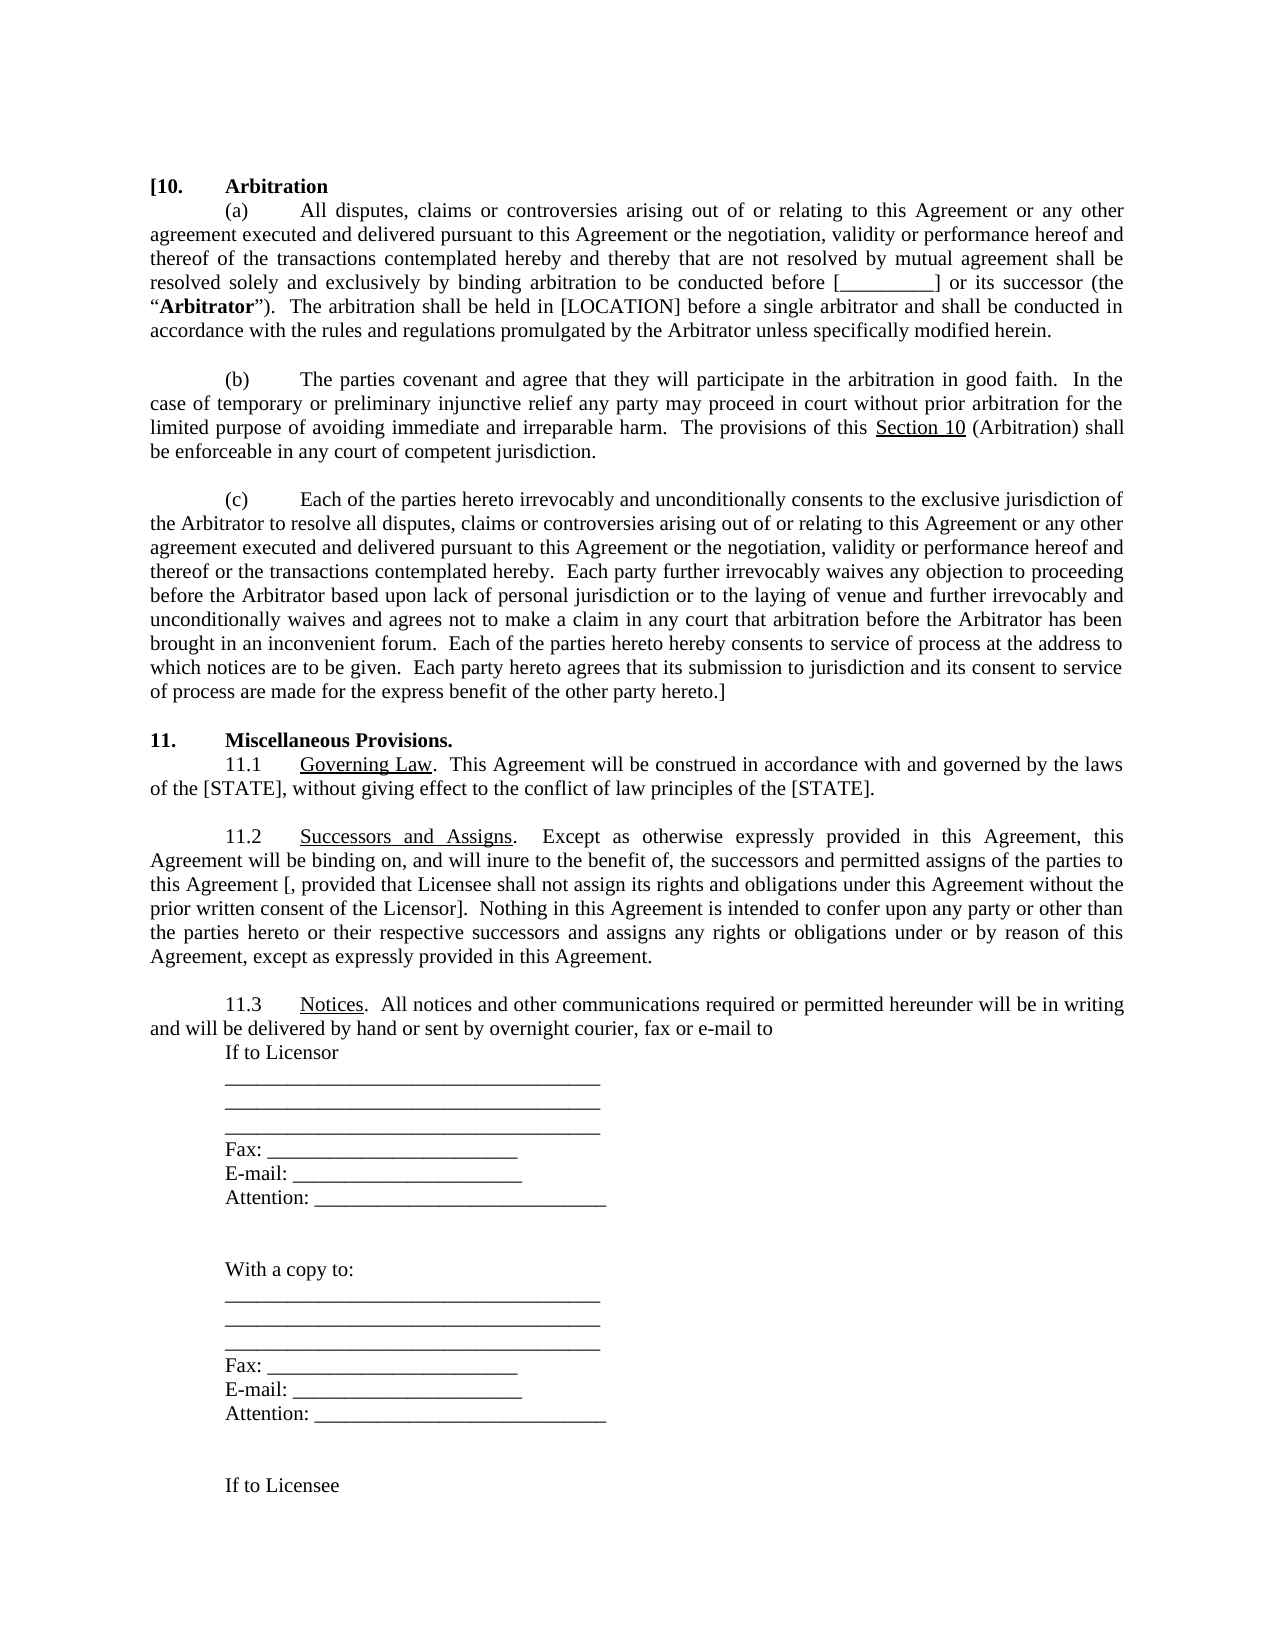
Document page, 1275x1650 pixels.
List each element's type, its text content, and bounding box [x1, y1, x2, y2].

text Fax: ________________________ [150, 1353, 1125, 1377]
text ____________________________________ [150, 1305, 1125, 1329]
text If to Licensee [150, 1473, 1125, 1497]
text With a copy to: [150, 1257, 1125, 1281]
text Attention: ____________________________ [150, 1401, 1125, 1425]
text ____________________________________ [150, 1112, 1125, 1137]
text (b) The parties covenant and agree that they will participate in the arbitration in good faith. In the case of temporary or preliminary injunctive relief any party may proceed in court without prior arbitration for the limited purpose of avoiding immediate and irreparable harm. The provisions of this Section 10 (Arbitration) shall be enforceable in any court of competent jurisdiction. [150, 367, 1125, 463]
text ____________________________________ [150, 1088, 1125, 1112]
text 11.1 Governing Law. This Agreement will be construed in accordance with and governed by the laws of the [STATE], without giving effect to the conflict of law principles of the [STATE]. [150, 752, 1125, 800]
text 11.3 Notices. All notices and other communications required or permitted hereunder will be in writing and will be delivered by hand or sent by overnight courier, fax or e-mail to [150, 992, 1125, 1040]
text E-mail: ______________________ [150, 1377, 1125, 1401]
text ____________________________________ [150, 1281, 1125, 1305]
text ____________________________________ [150, 1329, 1125, 1353]
text 11. Miscellaneous Provisions. [150, 727, 1125, 752]
text Attention: ____________________________ [150, 1185, 1125, 1209]
text [10. Arbitration [150, 174, 1125, 198]
text Fax: ________________________ [150, 1137, 1125, 1161]
text (c) Each of the parties hereto irrevocably and unconditionally consents to the exclusive jurisdiction of the Arbitrator to resolve all disputes, claims or controversies arising out of or relating to this Agreement or any other agreement executed and delivered pursuant to this Agreement or the negotiation, validity or performance hereof and thereof or the transactions contemplated hereby. Each party further irrevocably waives any objection to proceeding before the Arbitrator based upon lack of personal jurisdiction or to the laying of venue and further irrevocably and unconditionally waives and agrees not to make a claim in any court that arbitration before the Arbitrator has been brought in an inconvenient forum. Each of the parties hereto hereby consents to service of process at the address to which notices are to be given. Each party hereto agrees that its submission to jurisdiction and its consent to service of process are made for the express benefit of the other party hereto.] [150, 487, 1125, 703]
text E-mail: ______________________ [150, 1161, 1125, 1185]
text ____________________________________ [150, 1064, 1125, 1088]
text (a) All disputes, claims or controversies arising out of or relating to this Agreement or any other agreement executed and delivered pursuant to this Agreement or the negotiation, validity or performance hereof and thereof of the transactions contemplated hereby and thereby that are not resolved by mutual agreement shall be resolved solely and exclusively by binding arbitration to be conducted before [_________] or its successor (the “Arbitrator”). The arbitration shall be held in [LOCATION] before a single arbitrator and shall be conducted in accordance with the rules and regulations promulgated by the Arbitrator unless specifically modified herein. [150, 198, 1125, 342]
text 11.2 Successors and Assigns. Except as otherwise expressly provided in this Agreement, this Agreement will be binding on, and will inure to the benefit of, the successors and permitted assigns of the parties to this Agreement [, provided that Licensee shall not assign its rights and obligations under this Agreement without the prior written consent of the Licensor]. Nothing in this Agreement is intended to confer upon any party or other than the parties hereto or their respective successors and assigns any rights or obligations under or by reason of this Agreement, except as expressly provided in this Agreement. [150, 824, 1125, 968]
text If to Licensor [150, 1040, 1125, 1064]
